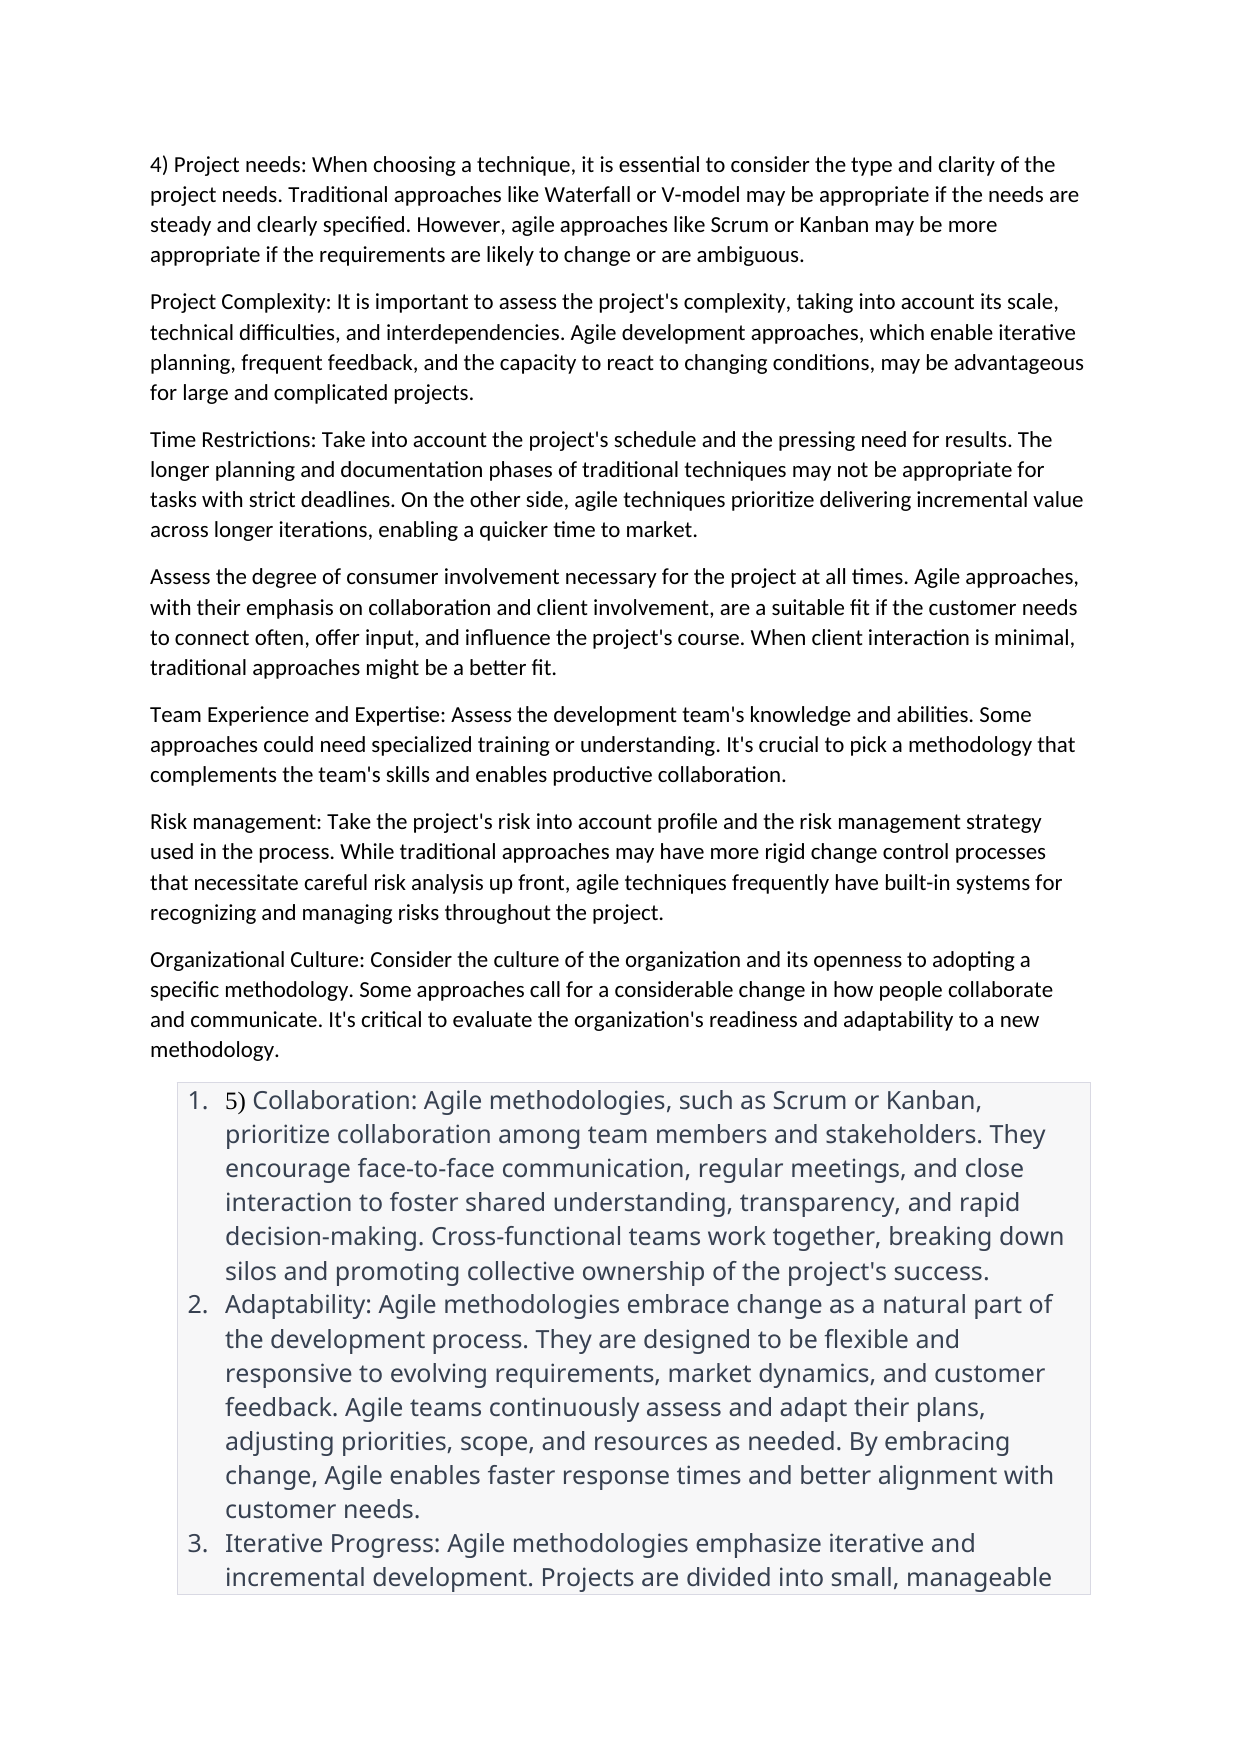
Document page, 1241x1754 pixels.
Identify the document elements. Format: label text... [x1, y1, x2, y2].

text Time Restrictions: Take into account the project's schedule and the pressing need for results. The longer planning and documentation phases of traditional techniques may not be appropriate for tasks with strict deadlines. On the other side, agile techniques prioritize delivering incremental value across longer iterations, enabling a quicker time to market. [150, 425, 1090, 544]
text Team Experience and Expertise: Assess the development team's knowledge and abilities. Some approaches could need specialized training or understanding. It's crucial to pick a methodology that complements the team's skills and enables productive collaboration. [150, 700, 1090, 788]
list 5) Collaboration: Agile methodologies, such as Scrum or Kanban, prioritize collaboration among team members and stakeholders. They encourage face-to-face communication, regular meetings, and close interaction to foster shared understanding, transparency, and rapid decision-making. Cross-functional teams work together, breaking down silos and promoting collective ownership of the project's success. [178, 1083, 1090, 1287]
text 4) Project needs: When choosing a technique, it is essential to consider the type and clarity of the project needs. Traditional approaches like Waterfall or V-model may be appropriate if the needs are steady and clearly specified. However, agile approaches like Scrum or Kanban may be more appropriate if the requirements are likely to change or are ambiguous. [150, 150, 1090, 269]
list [178, 1525, 1090, 1594]
text Organizational Culture: Consider the culture of the organization and its openness to adopting a specific methodology. Some approaches call for a considerable change in how people collaborate and communicate. It's critical to evaluate the organization's readiness and adaptability to a new methodology. [150, 945, 1090, 1063]
text Risk management: Take the project's risk into account profile and the risk management strategy used in the process. While traditional approaches may have more rigid change control processes that necessitate careful risk analysis up front, agile techniques frequently have built-in systems for recognizing and managing risks throughout the project. [150, 807, 1090, 926]
text Assess the degree of consumer involvement necessary for the project at all times. Agile approaches, with their emphasis on collaboration and client involvement, are a suitable fit if the customer needs to connect often, offer input, and influence the project's course. When client interaction is minimal, traditional approaches might be a better fit. [150, 562, 1090, 681]
text Project Complexity: It is important to assess the project's complexity, taking into account its scale, technical difficulties, and interdependencies. Agile development approaches, which enable iterative planning, frequent feedback, and the capacity to react to changing conditions, may be advantageous for large and complicated projects. [150, 287, 1090, 406]
list Adaptability: Agile methodologies embrace change as a natural part of the development process. They are designed to be flexible and responsive to evolving requirements, market dynamics, and customer feedback. Agile teams continuously assess and adapt their plans, adjusting priorities, scope, and resources as needed. By embracing change, Agile enables faster response times and better alignment with customer needs. [178, 1287, 1090, 1525]
